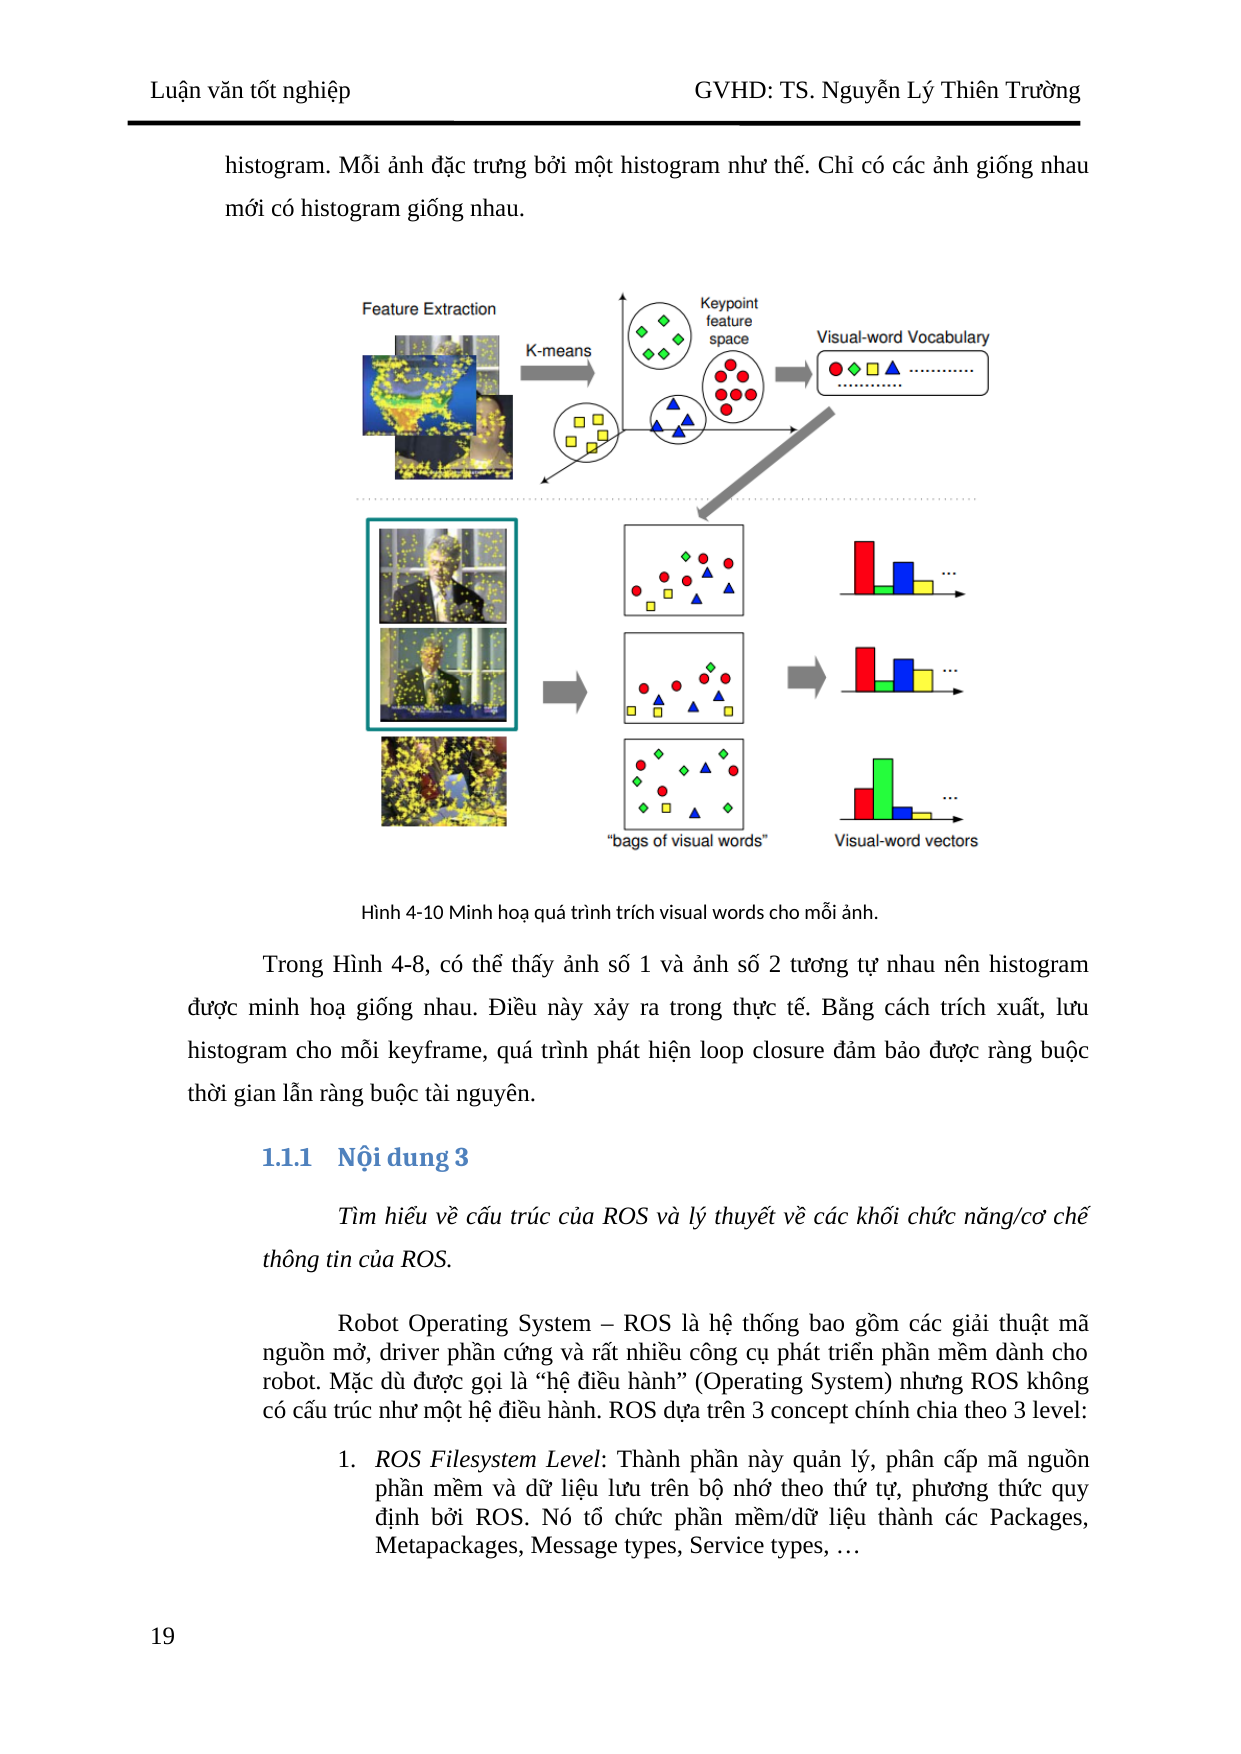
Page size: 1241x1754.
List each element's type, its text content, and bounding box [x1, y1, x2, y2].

text Trong Hình 4-8, có thể thấy ảnh số 1 và ảnh số 2 tương tự nhau nên histogram được minh hoạ giống nhau. Điều này xảy ra trong thực tế. Bằng cách trích xuất, lưu histogram cho mỗi keyframe, quá trình phát hiện loop closure đảm bảo được ràng buộc thời gian lẫn ràng buộc tài nguyên. [187, 949, 1090, 1107]
subtitle Nội dung 3 [262, 1142, 1090, 1173]
text Robot Operating System – ROS là hệ thống bao gồm các giải thuật mã nguồn mở, driver phần cứng và rất nhiều công cụ phát triển phần mềm dành cho robot. Mặc dù được gọi là “hệ điều hành” (Operating System) nhưng ROS không có cấu trúc như một hệ điều hành. ROS dựa trên 3 concept chính chia theo 3 level: [262, 1308, 1090, 1423]
picture [300, 257, 1040, 864]
list ROS Filesystem Level: Thành phần này quản lý, phân cấp mã nguồn phần mềm và dữ liệu lưu trên bộ nhớ theo thứ tự, phương thức quy định bởi ROS. Nó tổ chức phần mềm/dữ liệu thành các Packages, Metapackages, Message types, Service types, … [337, 1444, 1090, 1559]
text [225, 150, 1090, 222]
text Tìm hiểu về cấu trúc của ROS và lý thuyết về các khối chức năng/cơ chế thông tin của ROS. [262, 1201, 1090, 1273]
